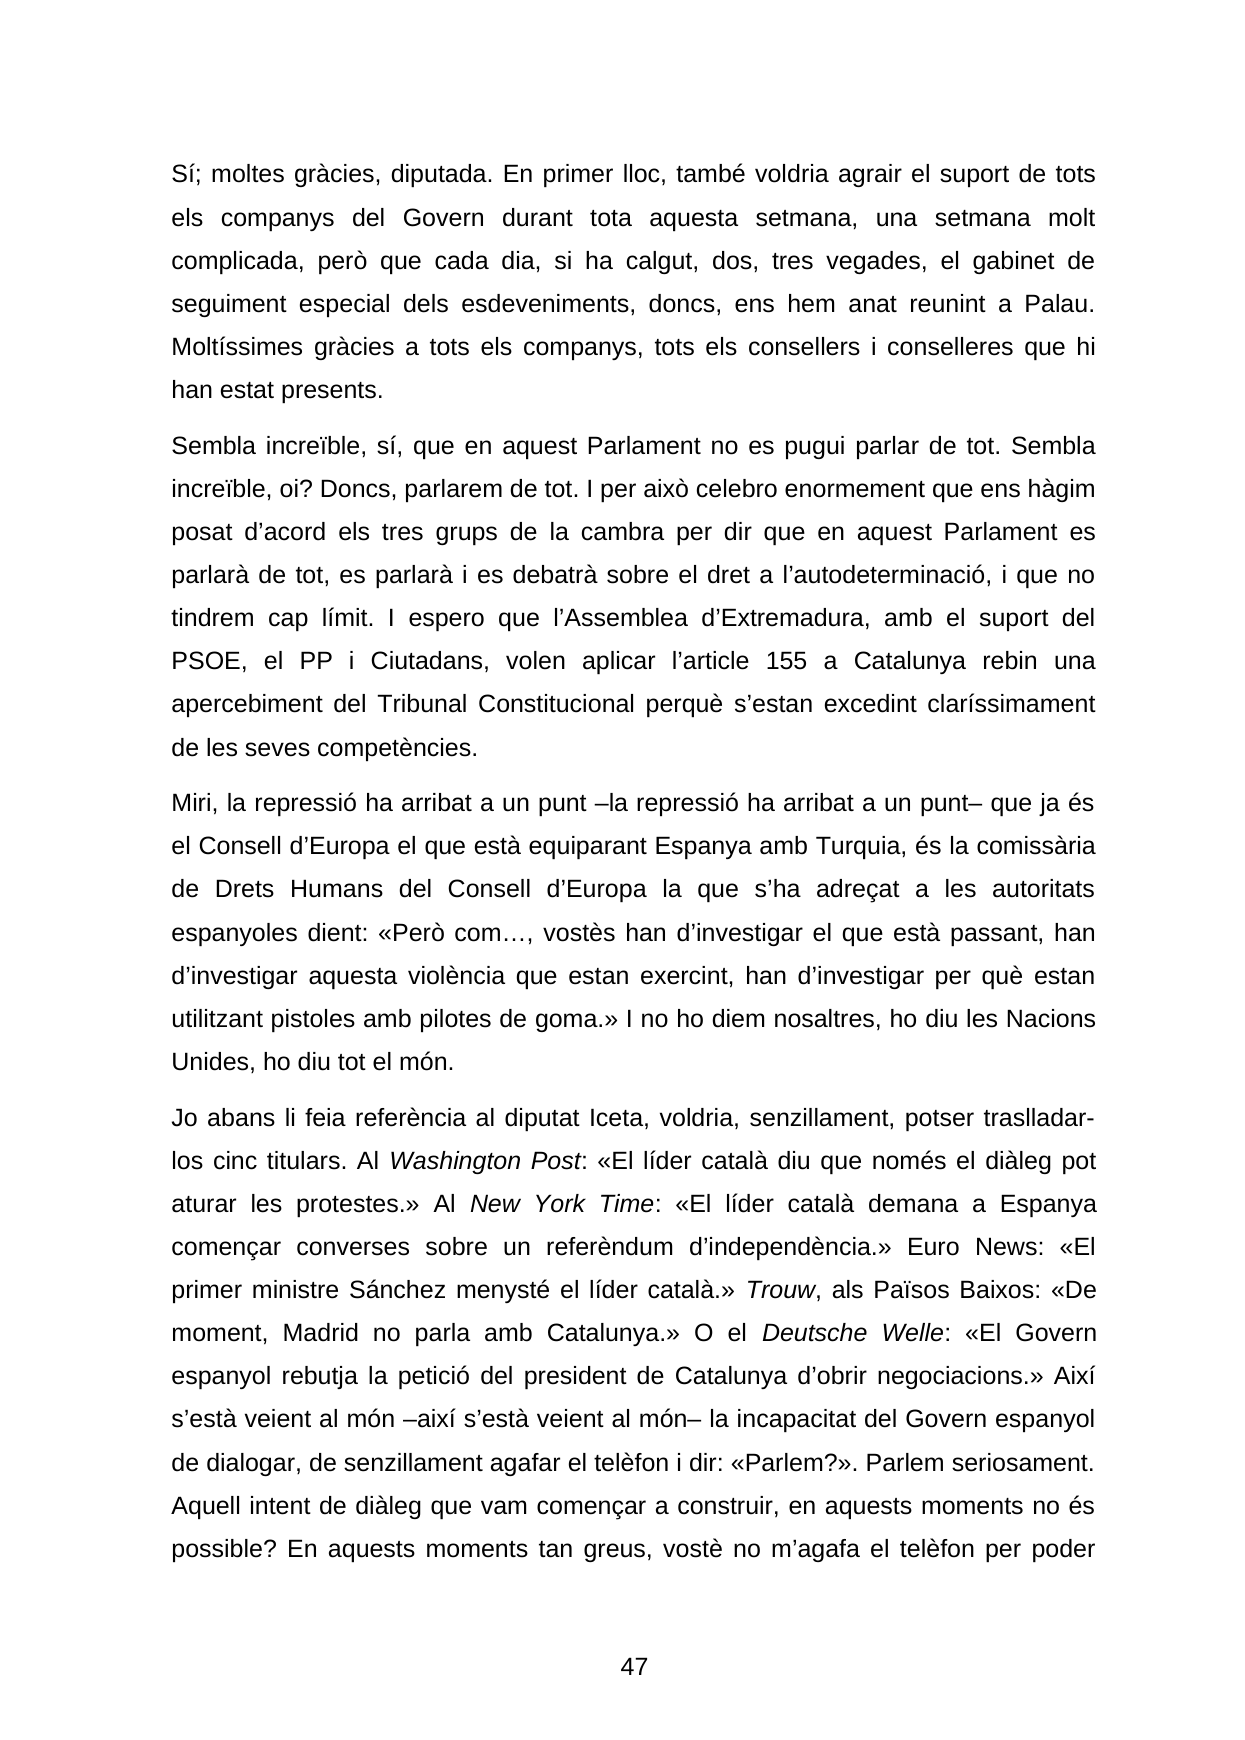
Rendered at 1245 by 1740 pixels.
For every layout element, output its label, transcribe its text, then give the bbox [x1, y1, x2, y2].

text Sí; moltes gràcies, diputada. En primer lloc, també voldria agrair el suport de tots els companys del Govern durant tota aquesta setmana, una setmana molt complicada, però que cada dia, si ha calgut, dos, tres vegades, el gabinet de seguiment especial dels esdeveniments, doncs, ens hem anat reunint a Palau. Moltíssimes gràcies a tots els companys, tots els consellers i conselleres que hi han estat presents. [171, 159, 1097, 404]
text Miri, la repressió ha arribat a un punt –la repressió ha arribat a un punt– que ja és el Consell d’Europa el que està equiparant Espanya amb Turquia, és la comissària de Drets Humans del Consell d’Europa la que s’ha adreçat a les autoritats espanyoles dient: «Però com…, vostès han d’investigar el que està passant, han d’investigar aquesta violència que estan exercint, han d’investigar per què estan utilitzant pistoles amb pilotes de goma.» I no ho diem nosaltres, ho diu les Nacions Unides, ho diu tot el món. [171, 788, 1097, 1076]
text Sembla increïble, sí, que en aquest Parlament no es pugui parlar de tot. Sembla increïble, oi? Doncs, parlarem de tot. I per això celebro enormement que ens hàgim posat d’acord els tres grups de la cambra per dir que en aquest Parlament es parlarà de tot, es parlarà i es debatrà sobre el dret a l’autodeterminació, i que no tindrem cap límit. I espero que l’Assemblea d’Extremadura, amb el suport del PSOE, el PP i Ciutadans, volen aplicar l’article 155 a Catalunya rebin una apercebiment del Tribunal Constitucional perquè s’estan excedint claríssimament de les seves competències. [171, 431, 1097, 761]
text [171, 1103, 1097, 1563]
